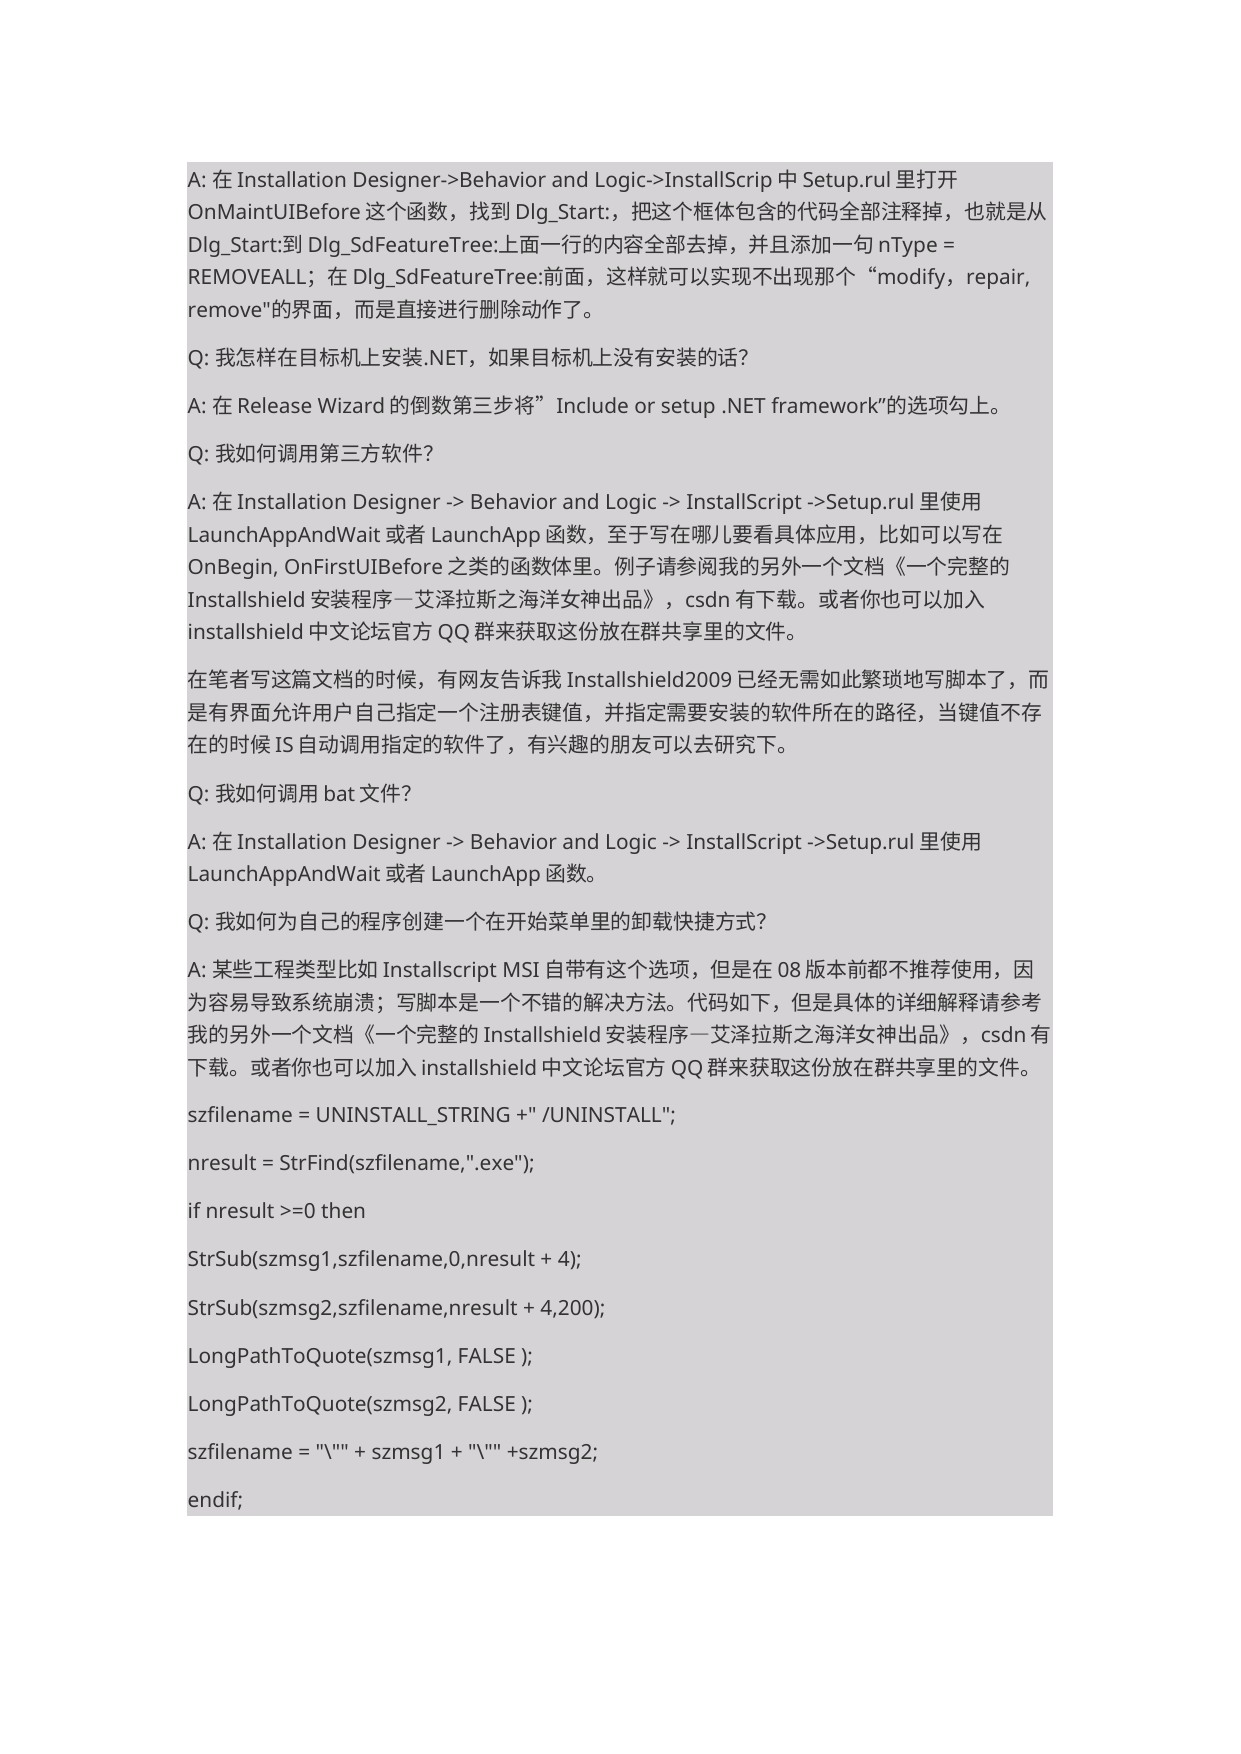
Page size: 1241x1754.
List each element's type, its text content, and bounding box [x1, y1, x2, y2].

text Q: 我如何调用bat文件？ [187, 776, 1053, 808]
text Q: 我如何调用第三方软件？ [187, 436, 1053, 469]
text LongPathToQuote(szmsg1, FALSE ); [187, 1339, 1053, 1371]
text StrSub(szmsg1,szfilename,0,nresult + 4); [187, 1243, 1053, 1275]
text A: 在Release Wizard的倒数第三步将”Include or setup .NET framework”的选项勾上。 [187, 388, 1053, 421]
text StrSub(szmsg2,szfilename,nresult + 4,200); [187, 1291, 1053, 1323]
text szfilename = "\"" + szmsg1 + "\"" +szmsg2; [187, 1435, 1053, 1468]
text A: 在Installation Designer->Behavior and Logic->InstallScrip中Setup.rul里打开OnMaintUIBefore这个函数，找到Dlg_Start:，把这个框体包含的代码全部注释掉，也就是从Dlg_Start:到Dlg_SdFeatureTree:上面一行的内容全部去掉，并且添加一句nType = REMOVEALL；在Dlg_SdFeatureTree:前面，这样就可以实现不出现那个“modify，repair, remove"的界面，而是直接进行删除动作了。 [187, 162, 1053, 324]
text LongPathToQuote(szmsg2, FALSE ); [187, 1387, 1053, 1419]
text Q: 我怎样在目标机上安装.NET，如果目标机上没有安装的话？ [187, 340, 1053, 373]
text 在笔者写这篇文档的时候，有网友告诉我Installshield2009已经无需如此繁琐地写脚本了，而是有界面允许用户自己指定一个注册表键值，并指定需要安装的软件所在的路径，当键值不存在的时候IS自动调用指定的软件了，有兴趣的朋友可以去研究下。 [187, 663, 1053, 760]
text endif; [187, 1483, 1053, 1516]
text A: 在Installation Designer -> Behavior and Logic -> InstallScript ->Setup.rul里使用LaunchAppAndWait或者LaunchApp函数。 [187, 824, 1053, 889]
text if nresult >=0 then [187, 1194, 1053, 1227]
text A: 某些工程类型比如Installscript MSI自带有这个选项，但是在08版本前都不推荐使用，因为容易导致系统崩溃；写脚本是一个不错的解决方法。代码如下，但是具体的详细解释请参考我的另外一个文档《一个完整的Installshield安装程序—艾泽拉斯之海洋女神出品》，csdn有下载。或者你也可以加入installshield中文论坛官方QQ群来获取这份放在群共享里的文件。 [187, 953, 1053, 1083]
text nresult = StrFind(szfilename,".exe"); [187, 1146, 1053, 1179]
text Q: 我如何为自己的程序创建一个在开始菜单里的卸载快捷方式？ [187, 904, 1053, 937]
text A: 在Installation Designer -> Behavior and Logic -> InstallScript ->Setup.rul里使用LaunchAppAndWait或者LaunchApp函数，至于写在哪儿要看具体应用，比如可以写在OnBegin, OnFirstUIBefore之类的函数体里。例子请参阅我的另外一个文档《一个完整的Installshield安装程序—艾泽拉斯之海洋女神出品》，csdn有下载。或者你也可以加入installshield中文论坛官方QQ群来获取这份放在群共享里的文件。 [187, 484, 1053, 647]
text szfilename = UNINSTALL_STRING +" /UNINSTALL"; [187, 1098, 1053, 1131]
